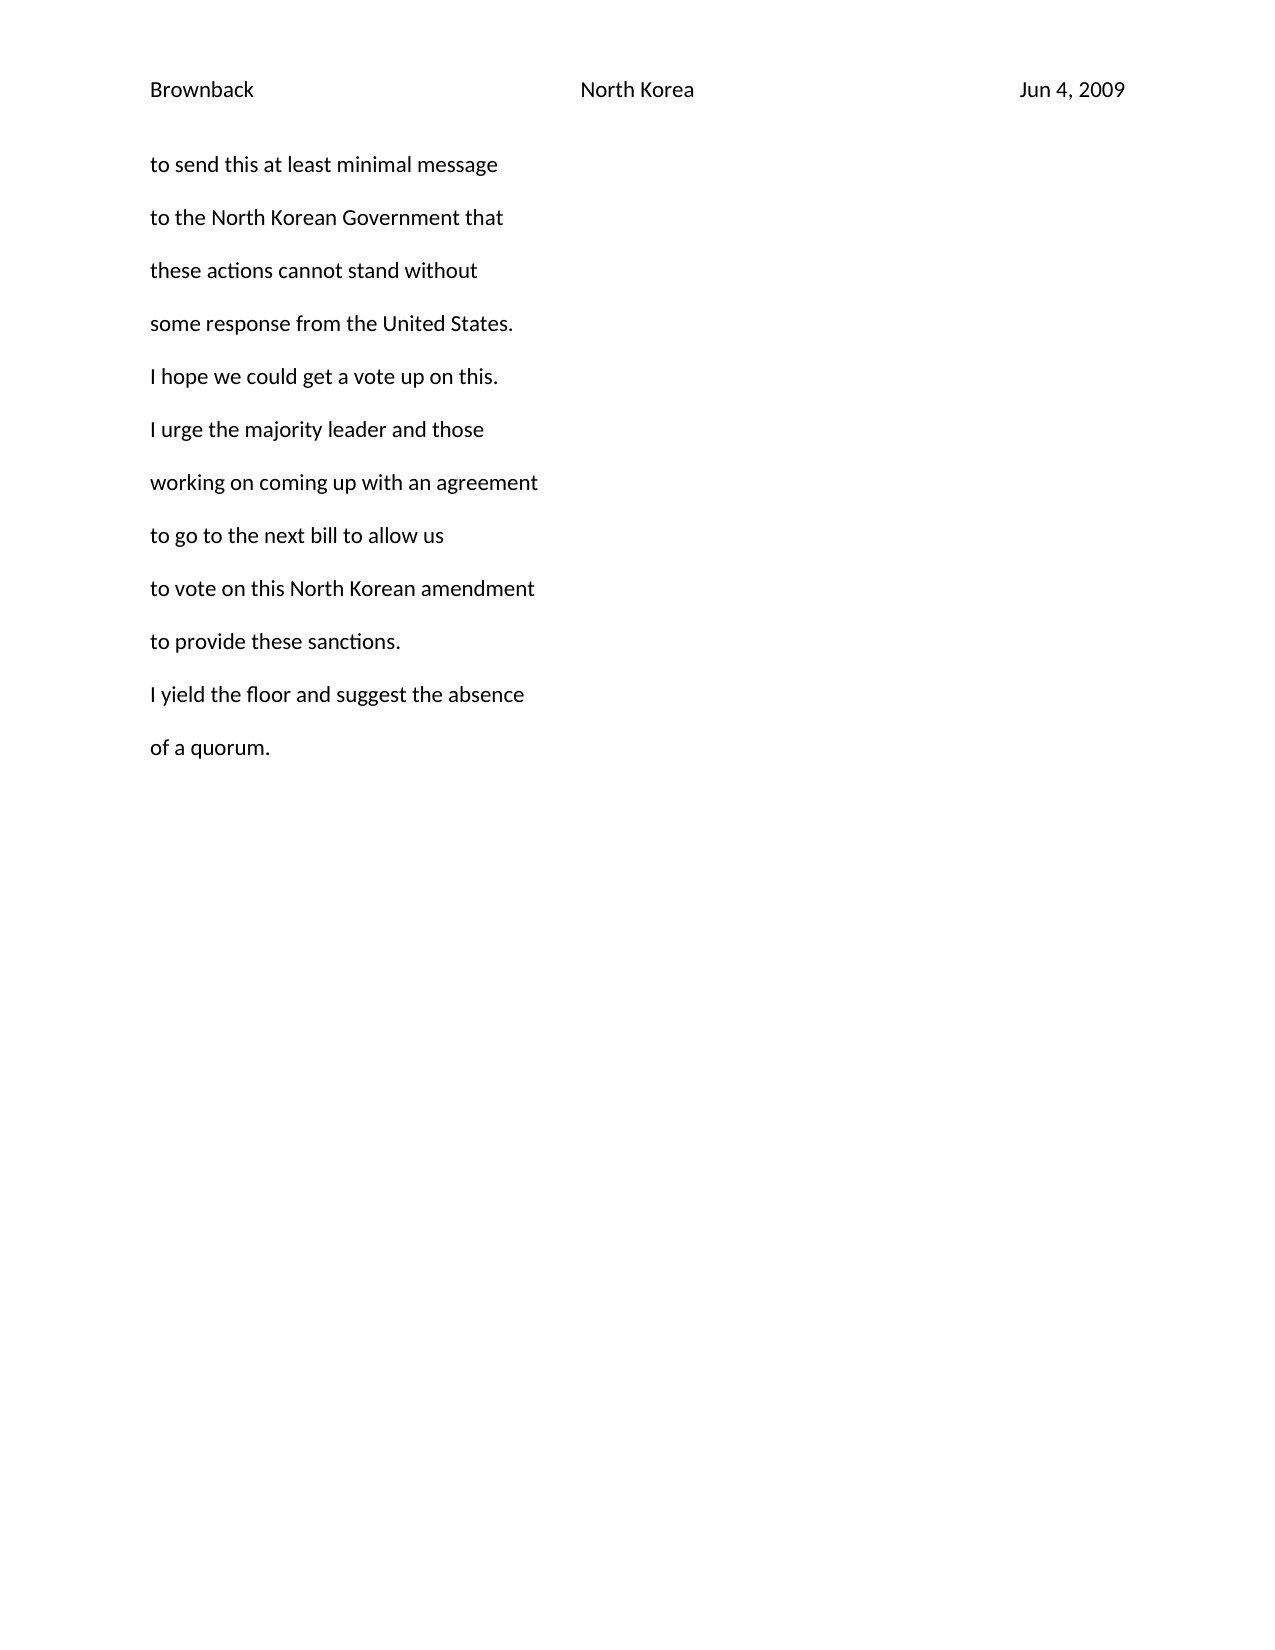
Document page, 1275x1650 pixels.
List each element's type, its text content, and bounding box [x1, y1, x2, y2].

text to send this at least minimal message [150, 150, 1125, 178]
text of a quorum. [150, 733, 1125, 761]
text these actions cannot stand without [150, 256, 1125, 284]
text working on coming up with an agreement [150, 468, 1125, 496]
text I hope we could get a vote up on this. [150, 362, 1125, 390]
text to provide these sanctions. [150, 627, 1125, 655]
text some response from the United States. [150, 309, 1125, 337]
text to the North Korean Government that [150, 203, 1125, 231]
text I yield the floor and suggest the absence [150, 680, 1125, 708]
text I urge the majority leader and those [150, 415, 1125, 443]
text to vote on this North Korean amendment [150, 574, 1125, 602]
text to go to the next bill to allow us [150, 521, 1125, 549]
